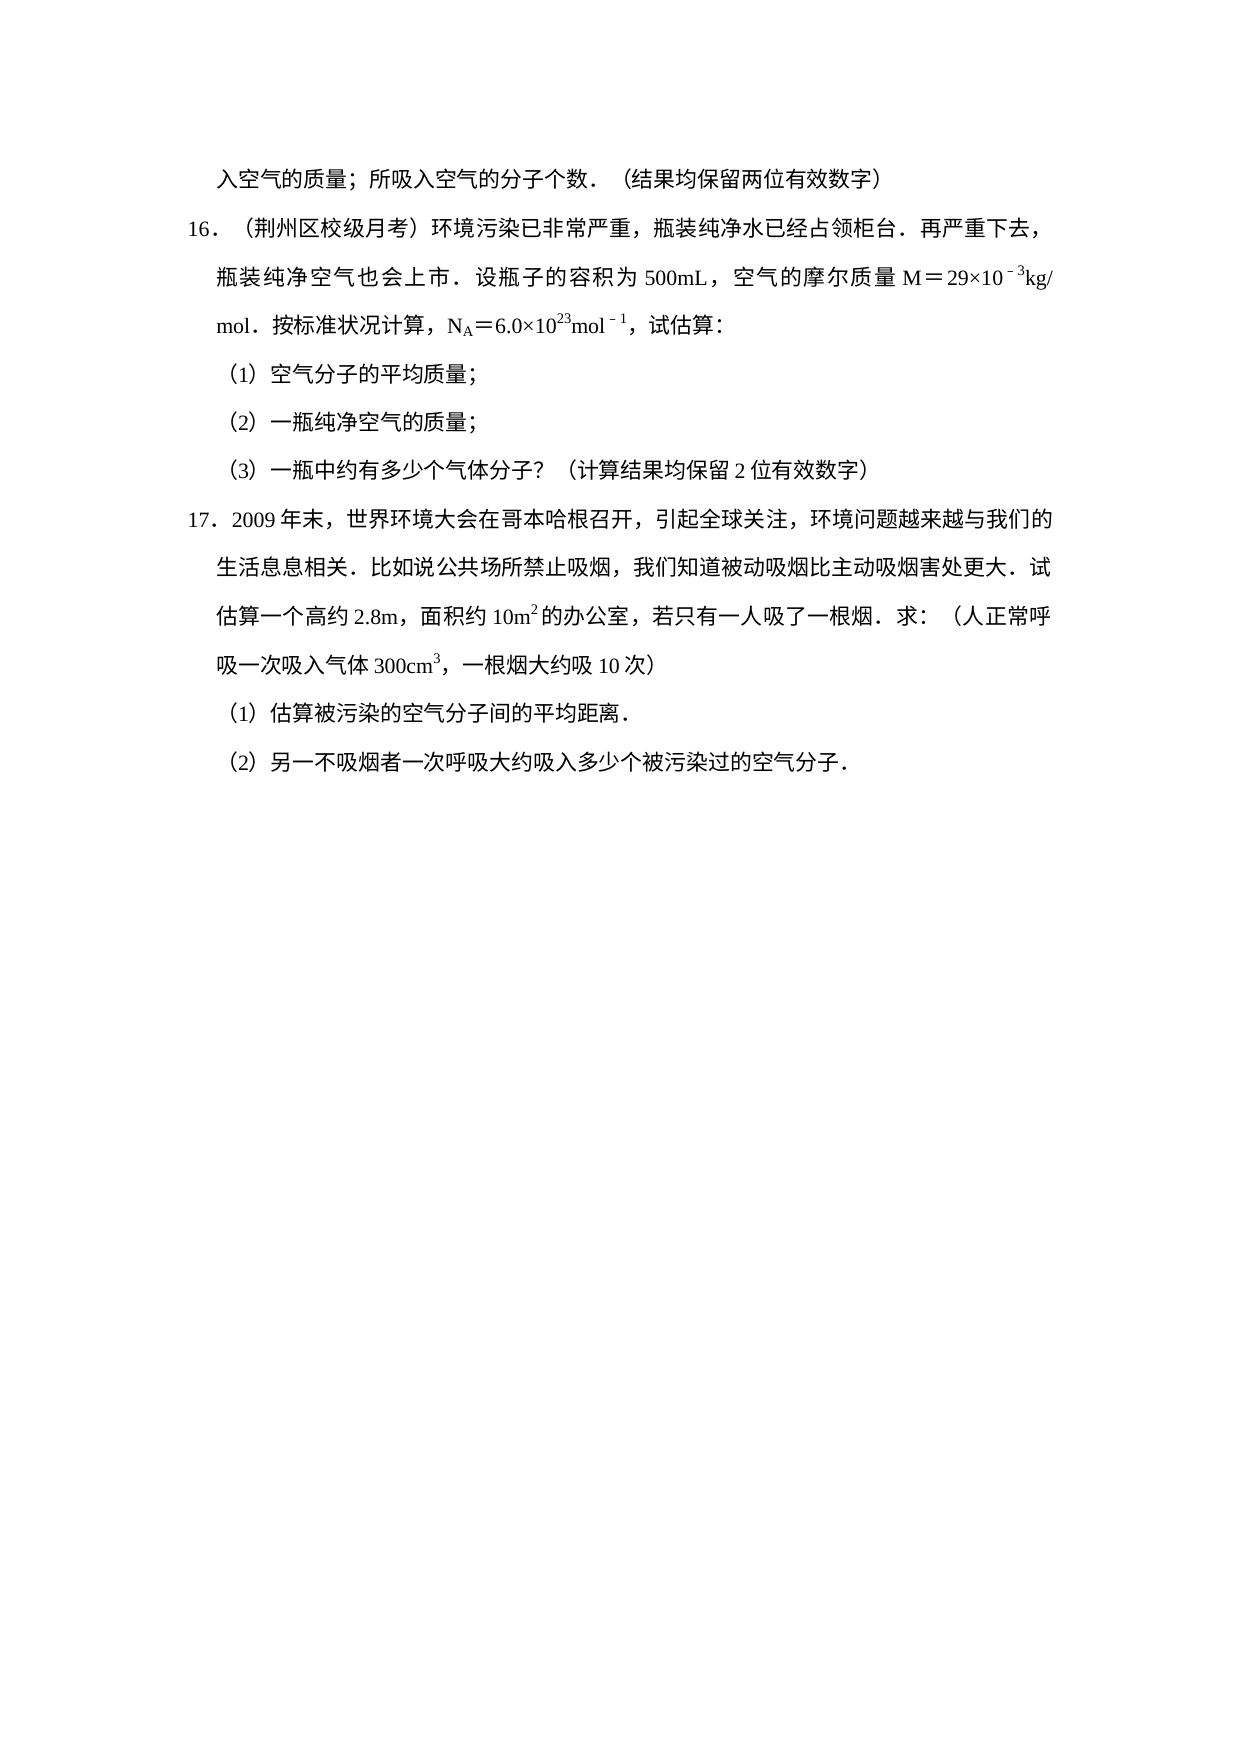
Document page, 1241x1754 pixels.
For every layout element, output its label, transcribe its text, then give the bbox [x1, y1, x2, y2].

text （2）一瓶纯净空气的质量； [216, 404, 1053, 437]
text 17．2009年末，世界环境大会在哥本哈根召开，引起全球关注，环境问题越来越与我们的生活息息相关．比如说公共场所禁止吸烟，我们知道被动吸烟比主动吸烟害处更大．试估算一个高约2.8m，面积约10m2的办公室，若只有一人吸了一根烟．求：（人正常呼吸一次吸入气体300cm3，一根烟大约吸10次） [187, 501, 1053, 680]
text （2）另一不吸烟者一次呼吸大约吸入多少个被污染过的空气分子． [216, 744, 1053, 777]
text 16．（荆州区校级月考）环境污染已非常严重，瓶装纯净水已经占领柜台．再严重下去，瓶装纯净空气也会上市．设瓶子的容积为500mL，空气的摩尔质量M＝29×10﹣3kg/mol．按标准状况计算，NA＝6.0×1023mol﹣1，试估算： [187, 210, 1053, 340]
text （3）一瓶中约有多少个气体分子？（计算结果均保留2位有效数字） [216, 453, 1053, 485]
text （1）空气分子的平均质量； [216, 356, 1053, 389]
text （1）估算被污染的空气分子间的平均距离． [216, 696, 1053, 728]
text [216, 162, 1053, 194]
